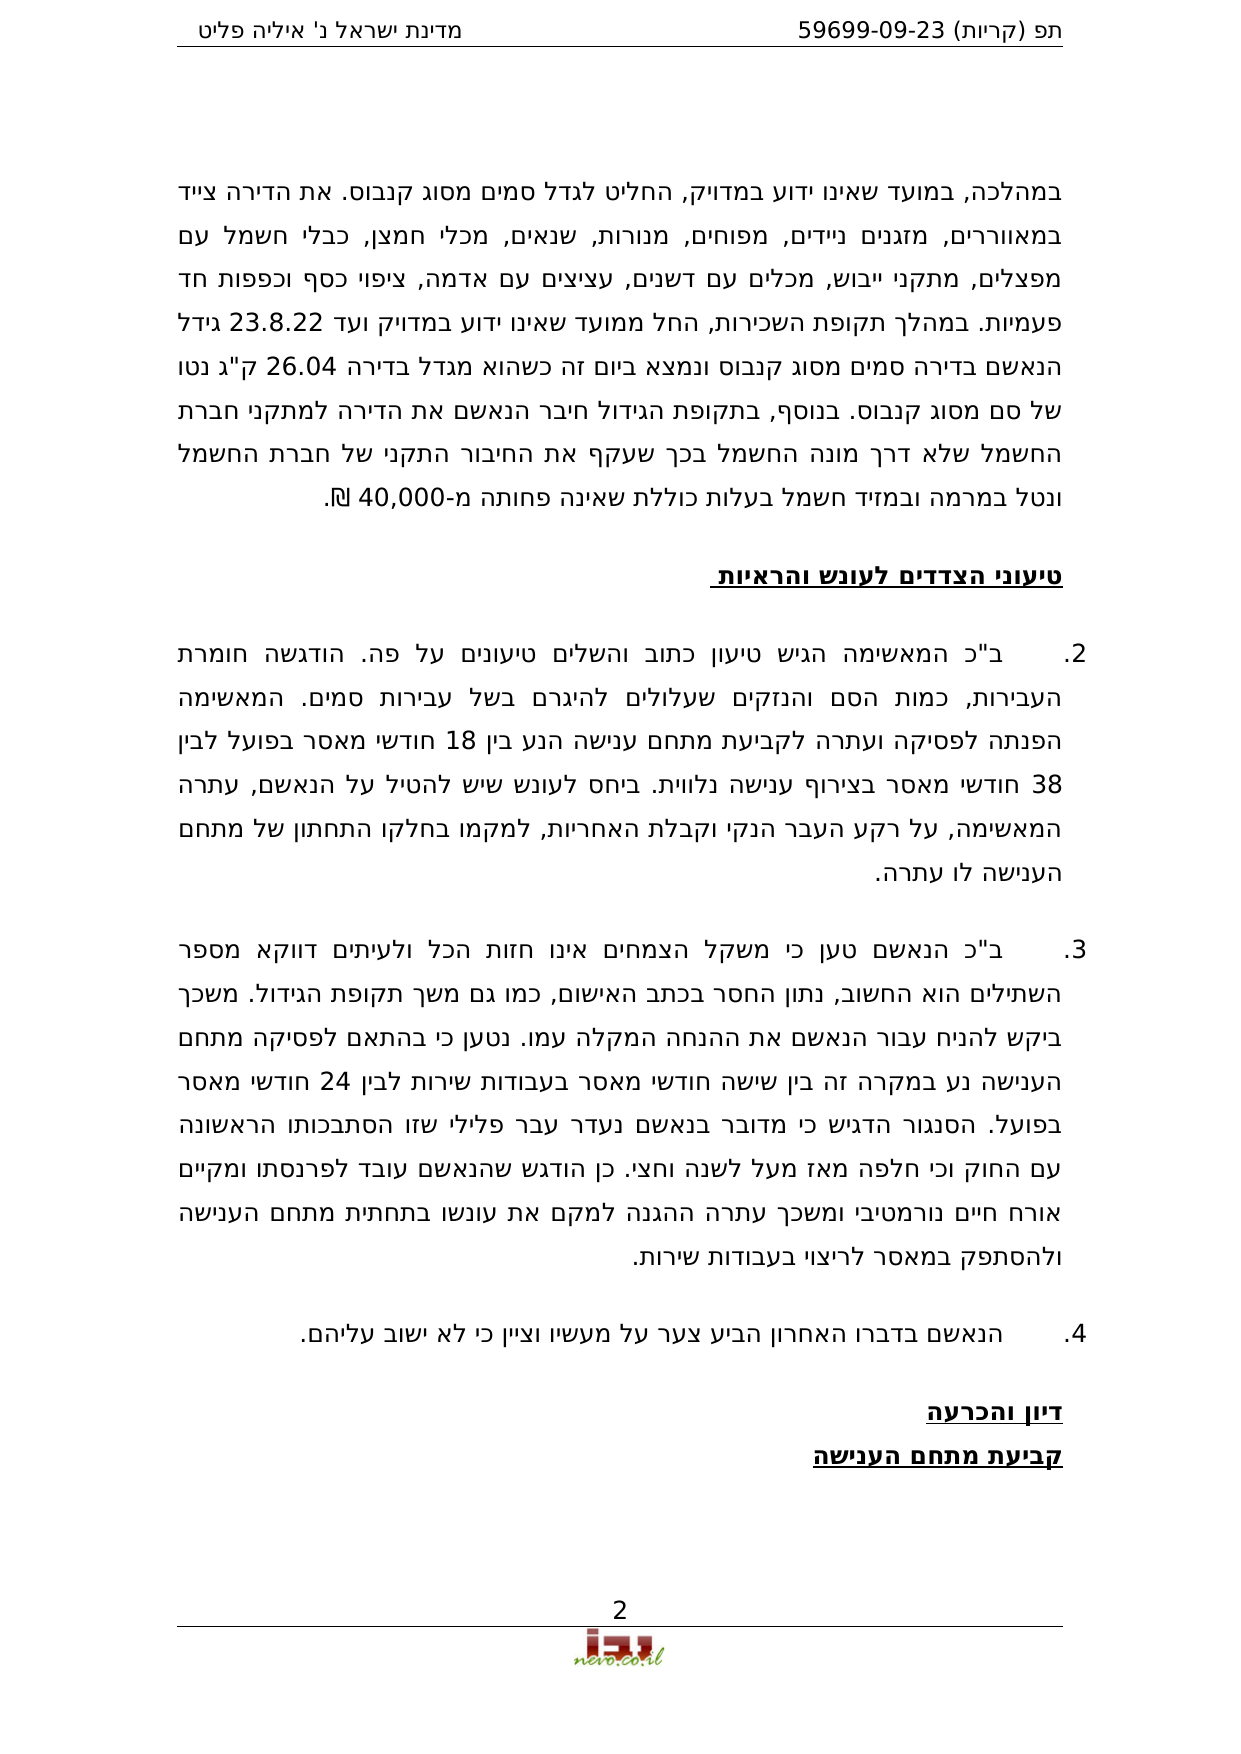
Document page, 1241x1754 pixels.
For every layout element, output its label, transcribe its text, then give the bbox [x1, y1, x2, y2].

list טיעוני הצדדים לעונש והראיות [177, 561, 1063, 590]
list הנאשם בדברו האחרון הביע צער על מעשיו וציין כי לא ישוב עליהם. [177, 1320, 1063, 1349]
list ב"כ המאשימה הגיש טיעון כתוב והשלים טיעונים על פה. הודגשה חומרת העבירות, כמות הסם והנזקים שעלולים להיגרם בשל עבירות סמים. המאשימה הפנתה לפסיקה ועתרה לקביעת מתחם ענישה הנע בין 18 חודשי מאסר בפועל לבין 38 חודשי מאסר בצירוף ענישה נלווית. ביחס לעונש שיש להטיל על הנאשם, עתרה המאשימה, על רקע העבר הנקי וקבלת האחריות, למקמו בחלקו התחתון של מתחם הענישה לו עתרה. [177, 639, 1063, 887]
picture [574, 1628, 666, 1667]
list דיון והכרעה [177, 1397, 1063, 1427]
list ב"כ הנאשם טען כי משקל הצמחים אינו חזות הכל ולעיתים דווקא מספר השתילים הוא החשוב, נתון החסר בכתב האישום, כמו גם משך תקופת הגידול. משכך ביקש להניח עבור הנאשם את ההנחה המקלה עמו. נטען כי בהתאם לפסיקה מתחם הענישה נע במקרה זה בין שישה חודשי מאסר בעבודות שירות לבין 24 חודשי מאסר בפועל. הסנגור הדגיש כי מדובר בנאשם נעדר עבר פלילי שזו הסתבכותו הראשונה עם החוק וכי חלפה מאז מעל לשנה וחצי. כן הודגש שהנאשם עובד לפרנסתו ומקיים אורח חיים נורמטיבי ומשכך עתרה ההגנה למקם את עונשו בתחתית מתחם הענישה ולהסתפק במאסר לריצוי בעבודות שירות. [177, 936, 1063, 1271]
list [177, 177, 1063, 513]
list קביעת מתחם הענישה [177, 1441, 1063, 1470]
